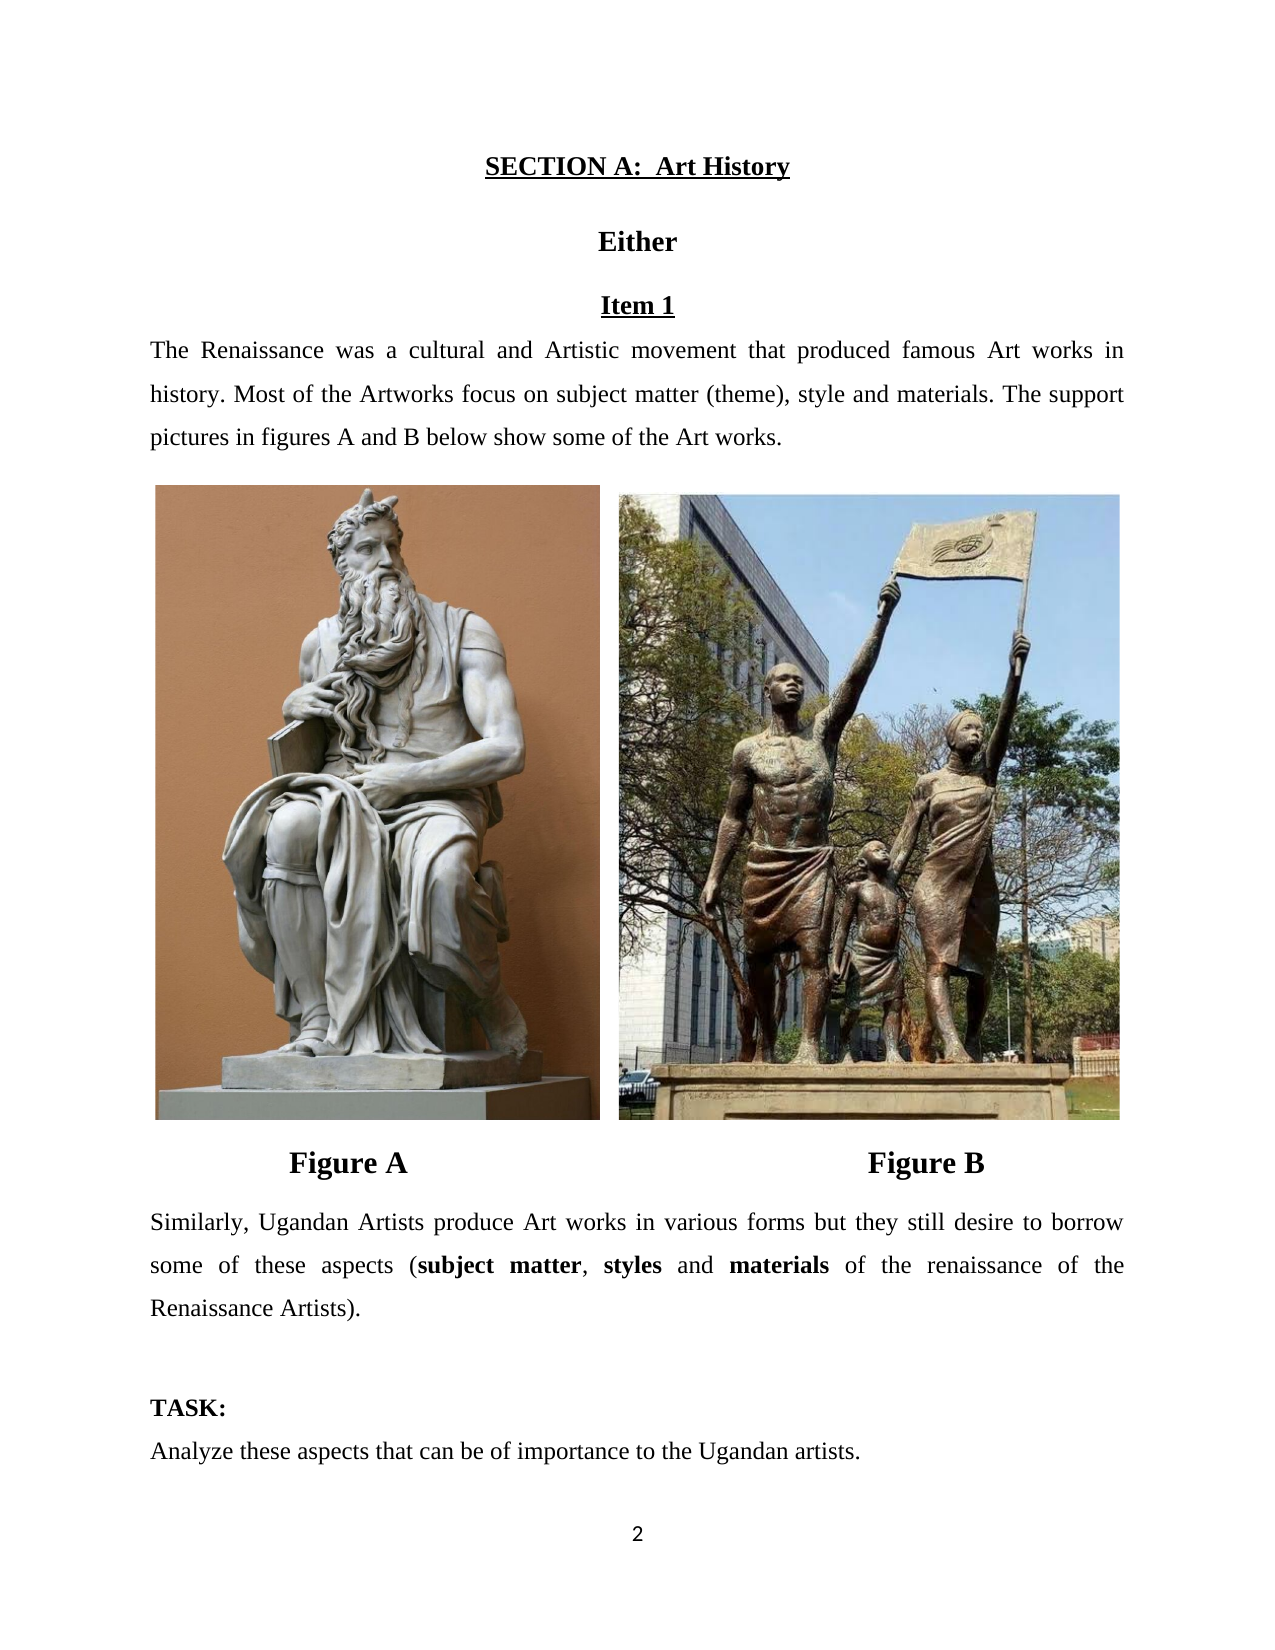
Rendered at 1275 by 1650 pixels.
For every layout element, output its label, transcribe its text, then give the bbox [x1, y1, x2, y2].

text TASK: [150, 1393, 1125, 1422]
text SECTION A: Art History [150, 150, 1125, 181]
text The Renaissance was a cultural and Artistic movement that produced famous Art works in history. Most of the Artworks focus on subject matter (theme), style and materials. The support pictures in figures A and B below show some of the Art works. [150, 336, 1125, 451]
text Item 1 [150, 289, 1125, 320]
text Similarly, Ugandan Artists produce Art works in various forms but they still desire to borrow some of these aspects (subject matter, styles and materials of the renaissance of the Renaissance Artists). [150, 1207, 1125, 1322]
text Analyze these aspects that can be of importance to the Ugandan artists. [150, 1436, 1125, 1465]
picture [618, 492, 1120, 1120]
picture [155, 485, 600, 1120]
text Either [150, 224, 1125, 258]
text Figure A Figure B [150, 1144, 1125, 1181]
